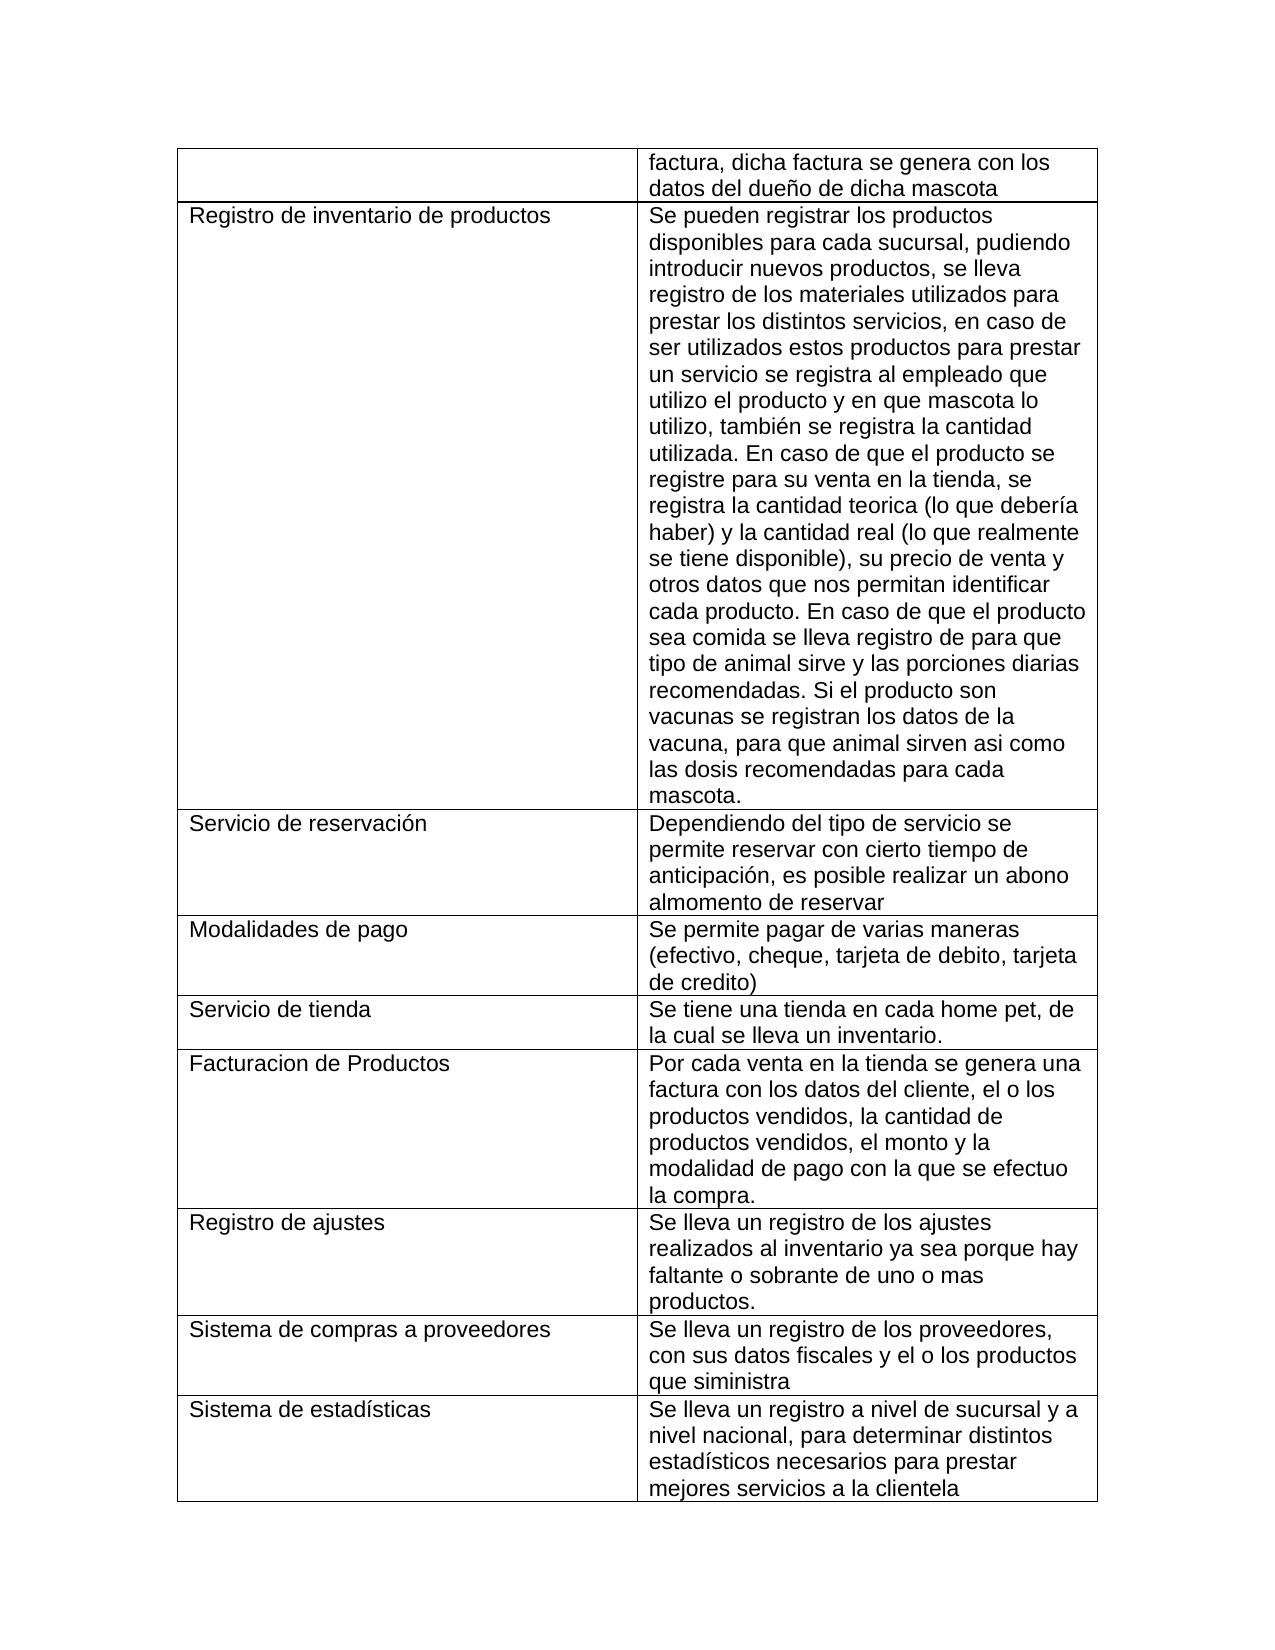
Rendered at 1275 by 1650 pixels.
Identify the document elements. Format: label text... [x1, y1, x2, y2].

table_cell Se lleva un registro a nivel de sucursal y a nivel nacional, para determinar distintos estadísticos necesarios para prestar mejores servicios a la clientela [638, 1396, 1097, 1501]
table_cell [638, 149, 1097, 201]
table_cell Facturacion de Productos [178, 1050, 637, 1208]
table_cell Servicio de reservación [178, 810, 637, 915]
table_cell Se tiene una tienda en cada home pet, de la cual se lleva un inventario. [638, 996, 1097, 1049]
table_cell Se pueden registrar los productos disponibles para cada sucursal, pudiendo introducir nuevos productos, se lleva registro de los materiales utilizados para prestar los distintos servicios, en caso de ser utilizados estos productos para prestar un servicio se registra al empleado que utilizo el producto y en que mascota lo utilizo, también se registra la cantidad utilizada. En caso de que el producto se registre para su venta en la tienda, se registra la cantidad teorica (lo que debería haber) y la cantidad real (lo que realmente se tiene disponible), su precio de venta y otros datos que nos permitan identificar cada producto. En caso de que el producto sea comida se lleva registro de para que tipo de animal sirve y las porciones diarias recomendadas. Si el producto son vacunas se registran los datos de la vacuna, para que animal sirven asi como las dosis recomendadas para cada mascota. [638, 203, 1097, 808]
table_cell Se lleva un registro de los ajustes realizados al inventario ya sea porque hay faltante o sobrante de uno o mas productos. [638, 1209, 1097, 1314]
table_cell Dependiendo del tipo de servicio se permite reservar con cierto tiempo de anticipación, es posible realizar un abono almomento de reservar [638, 810, 1097, 915]
table_cell Registro de inventario de productos [178, 203, 637, 808]
table_cell Se lleva un registro de los proveedores, con sus datos fiscales y el o los productos que siministra [638, 1316, 1097, 1394]
table_cell Sistema de estadísticas [178, 1396, 637, 1501]
table_cell Por cada venta en la tienda se genera una factura con los datos del cliente, el o los productos vendidos, la cantidad de productos vendidos, el monto y la modalidad de pago con la que se efectuo la compra. [638, 1050, 1097, 1208]
table_cell Modalidades de pago [178, 916, 637, 995]
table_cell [178, 149, 637, 201]
table_cell Registro de ajustes [178, 1209, 637, 1314]
table_cell Servicio de tienda [178, 996, 637, 1049]
table_cell Sistema de compras a proveedores [178, 1316, 637, 1394]
table_cell Se permite pagar de varias maneras (efectivo, cheque, tarjeta de debito, tarjeta de credito) [638, 916, 1097, 995]
